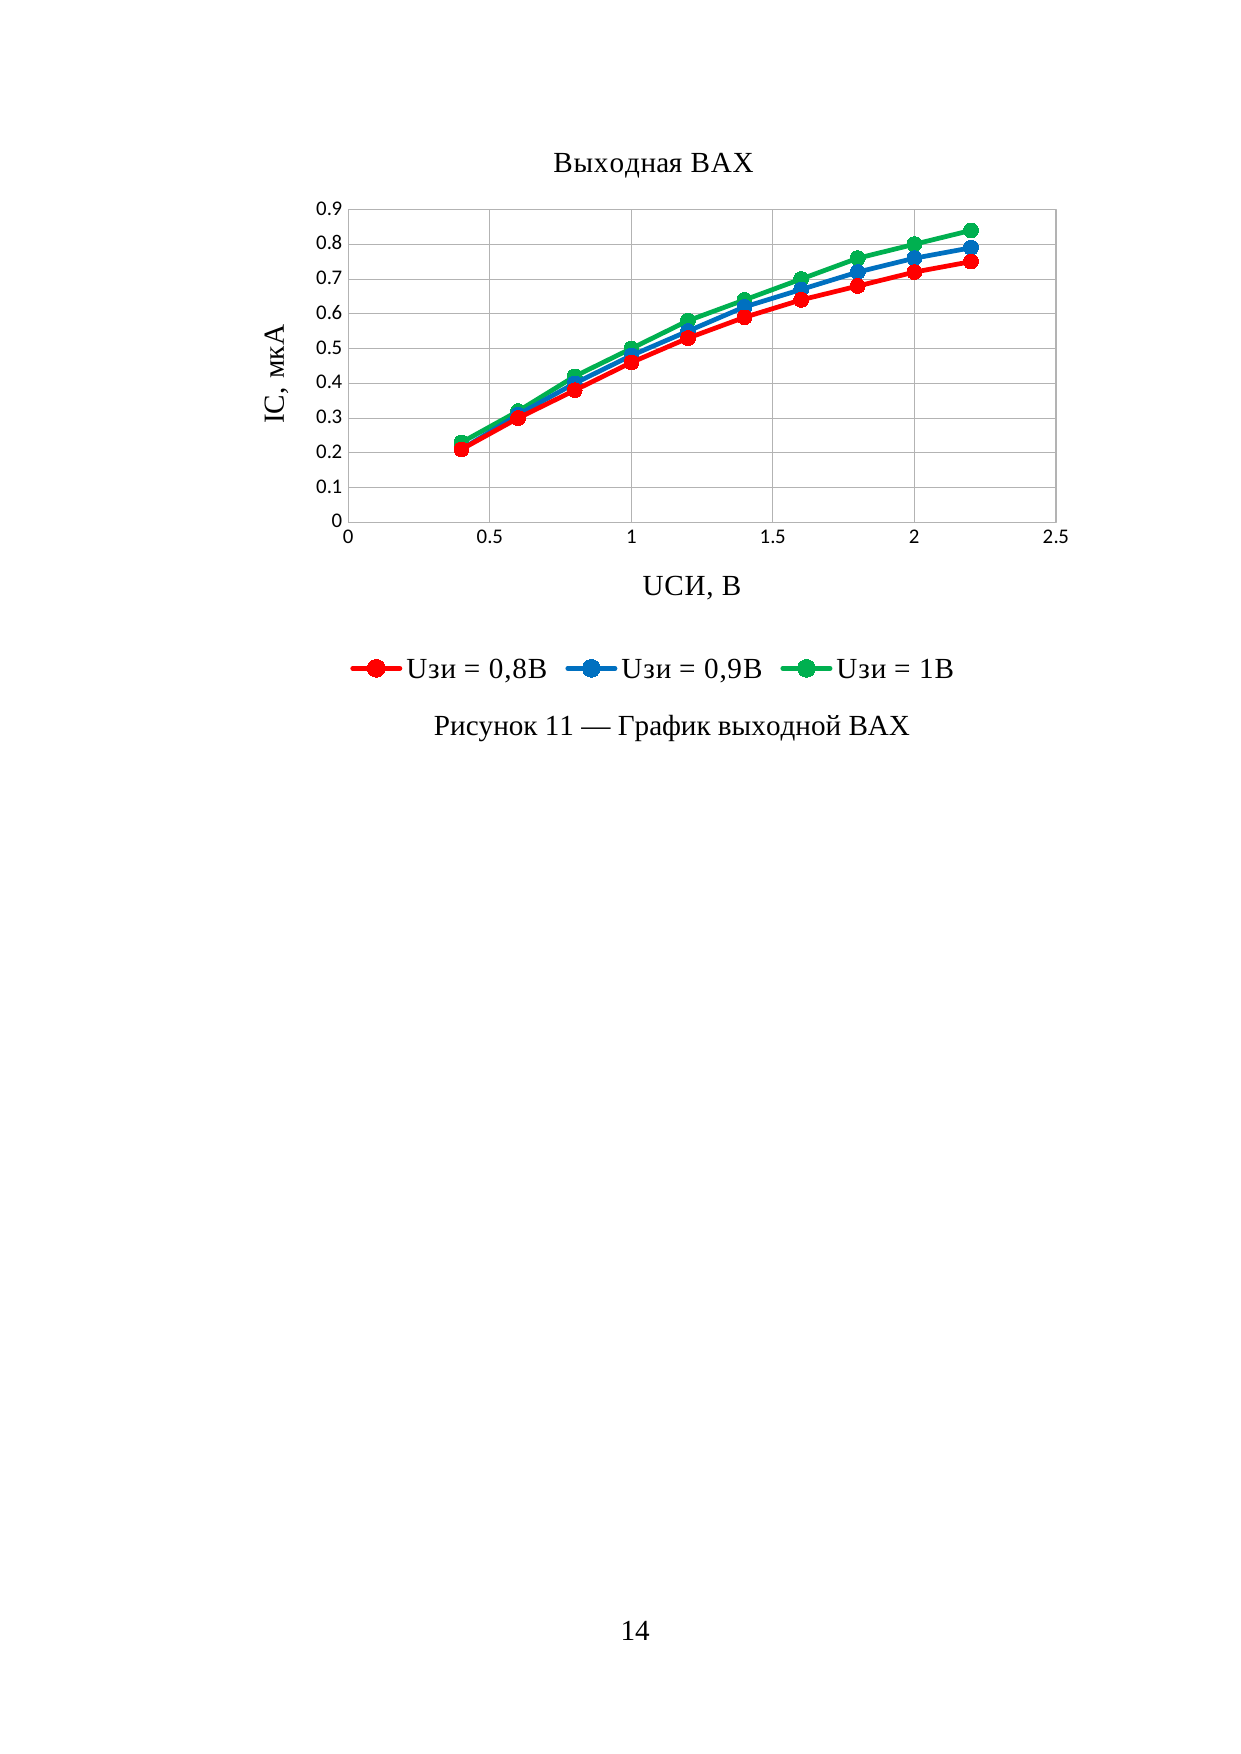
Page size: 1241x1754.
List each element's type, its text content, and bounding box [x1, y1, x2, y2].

text Рисунок 11 — График выходной ВАХ [148, 708, 1122, 741]
